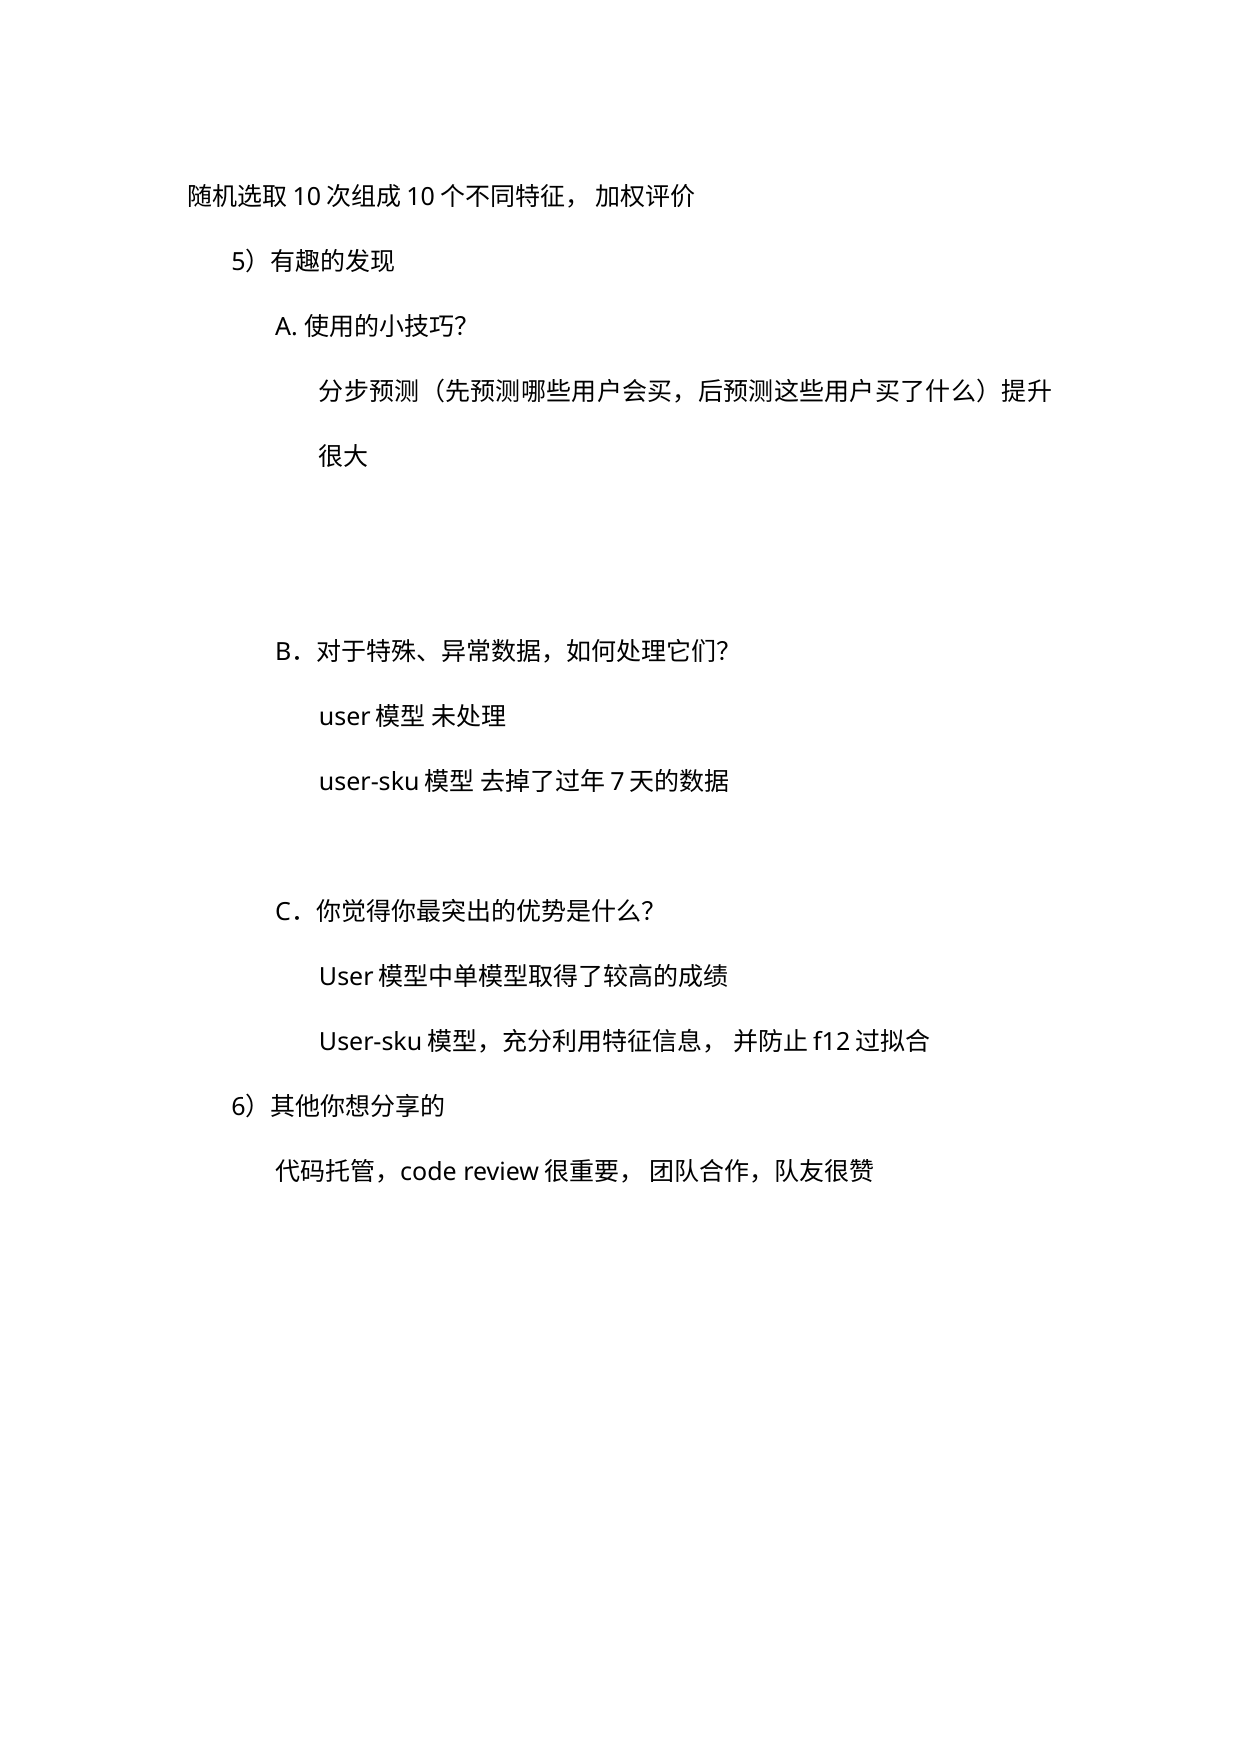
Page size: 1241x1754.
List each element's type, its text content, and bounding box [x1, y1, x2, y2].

text User模型中单模型取得了较高的成绩 [187, 942, 1053, 1007]
text B．对于特殊、异常数据，如何处理它们？ [187, 617, 1053, 682]
text 代码托管，code review很重要， 团队合作，队友很赞 [187, 1137, 1053, 1202]
text C．你觉得你最突出的优势是什么？ [187, 877, 1053, 942]
text User-sku模型，充分利用特征信息， 并防止f12过拟合 [187, 1007, 1053, 1072]
text 分步预测（先预测哪些用户会买，后预测这些用户买了什么）提升很大 [319, 357, 1053, 487]
text user模型 未处理 [187, 682, 1053, 747]
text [187, 162, 1053, 227]
text user-sku模型 去掉了过年7天的数据 [275, 747, 1053, 812]
text 6）其他你想分享的 [187, 1072, 1053, 1137]
text A. 使用的小技巧？ [187, 292, 1053, 357]
text 5）有趣的发现 [187, 227, 1053, 292]
